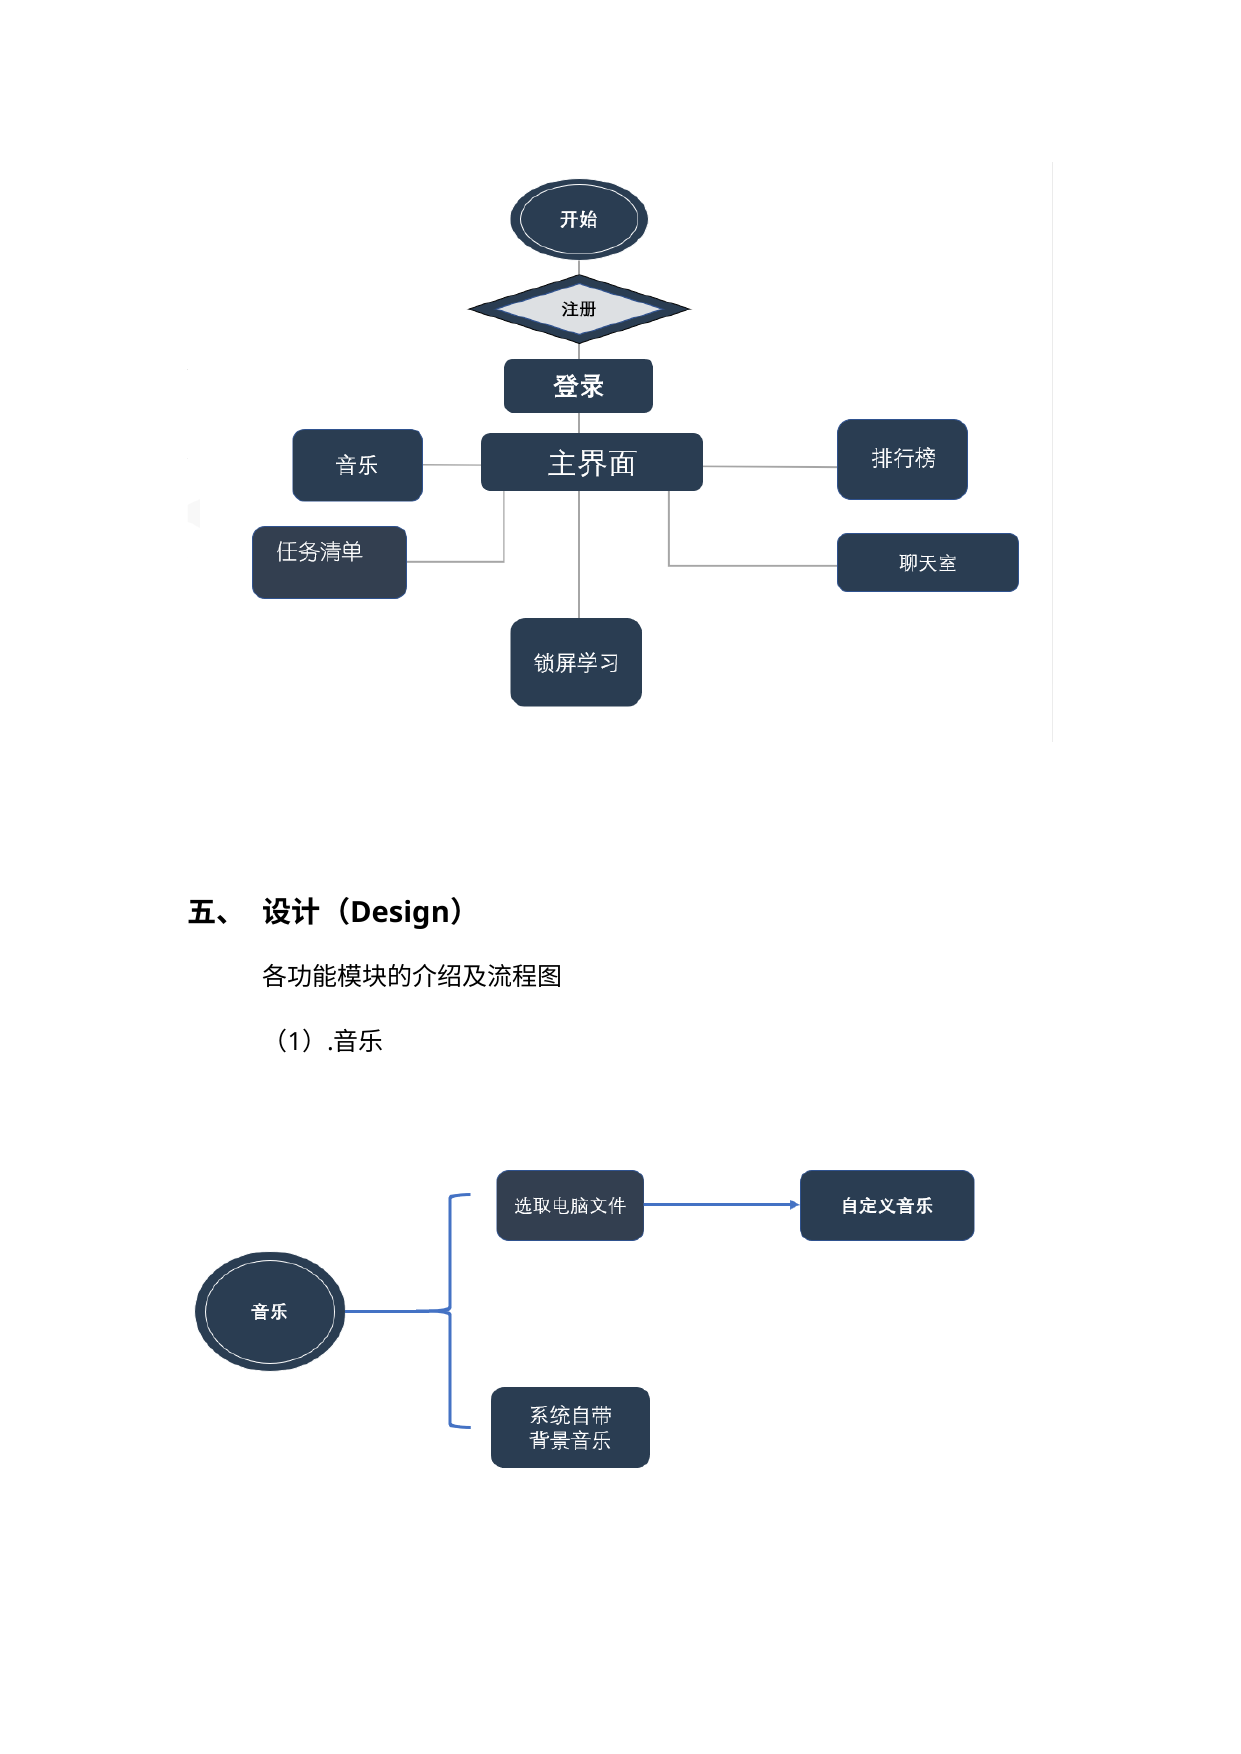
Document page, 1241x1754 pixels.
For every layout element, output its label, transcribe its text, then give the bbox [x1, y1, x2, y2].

list 各功能模块的介绍及流程图 [262, 942, 1053, 1007]
picture [187, 1126, 1053, 1507]
list 设计（Design） [187, 877, 1053, 942]
picture [187, 162, 1053, 742]
list （1）.音乐 [262, 1007, 1053, 1072]
